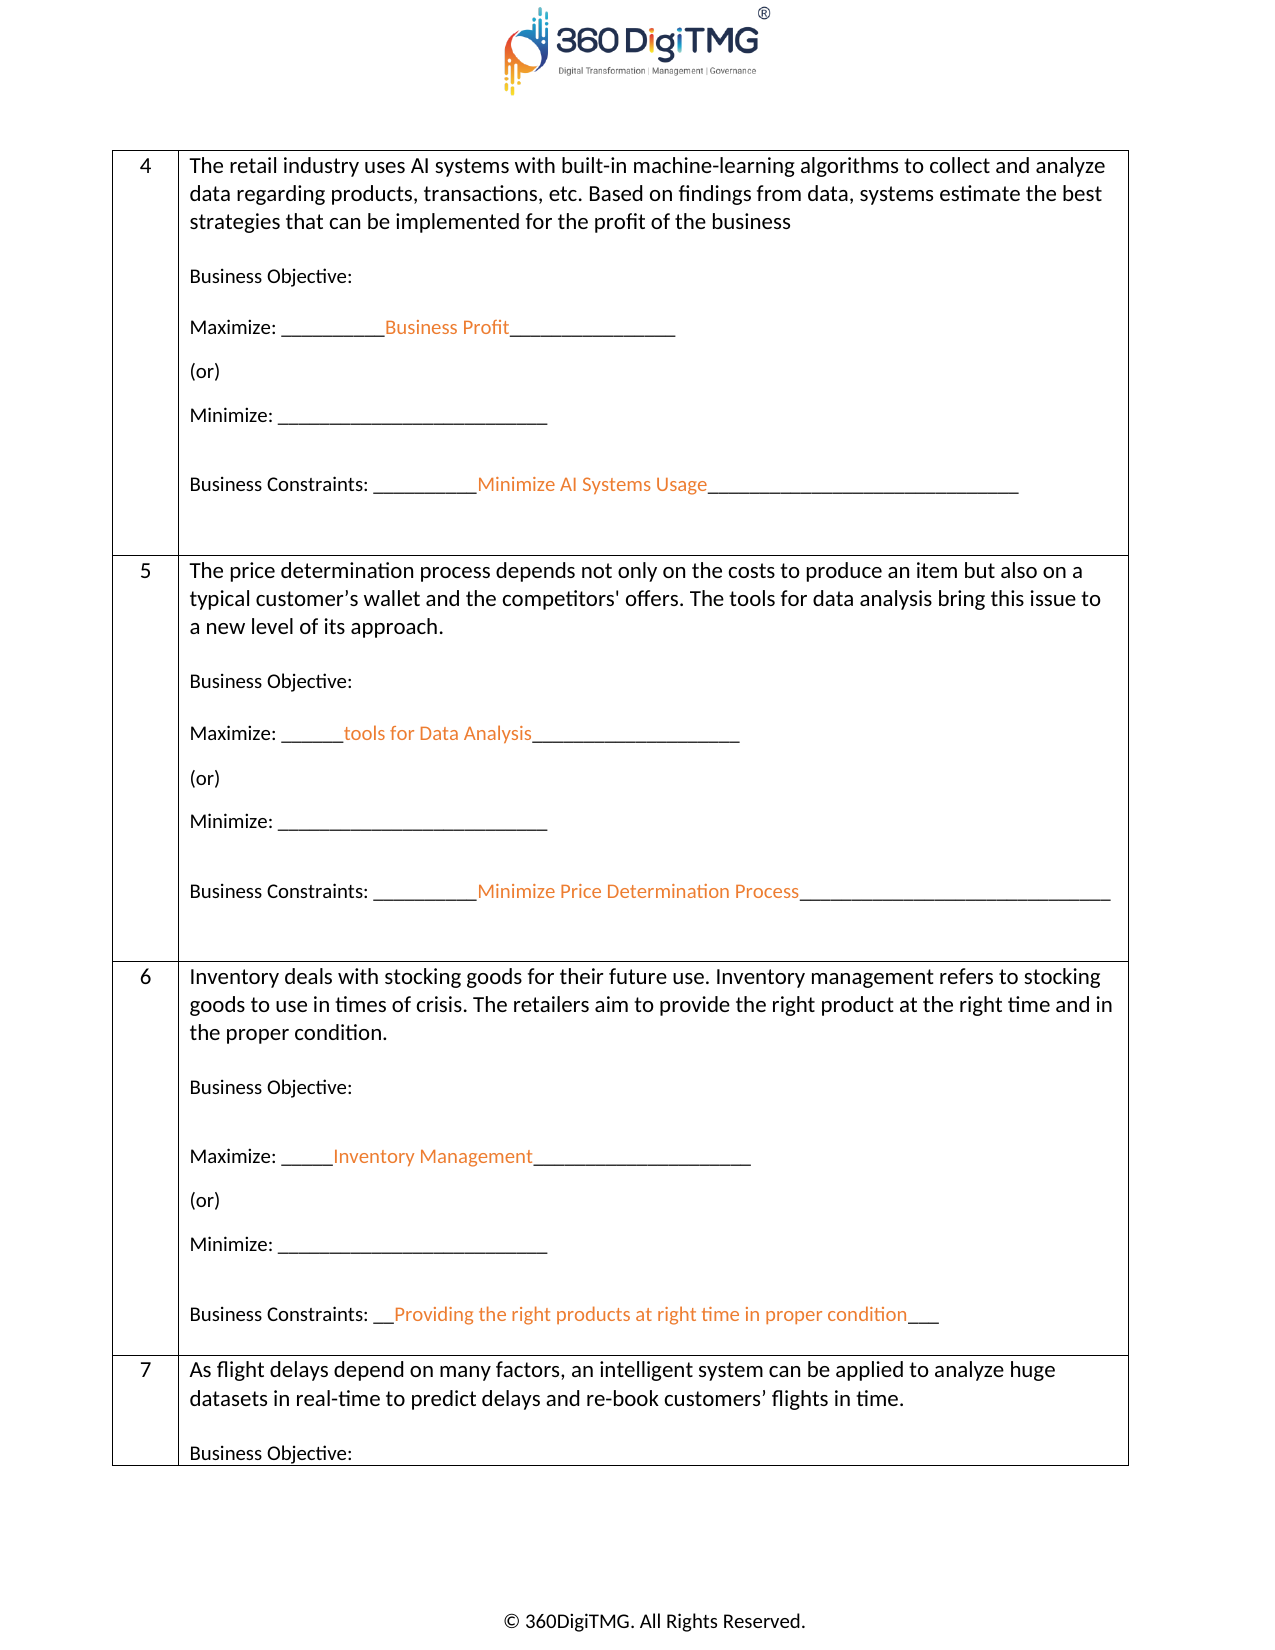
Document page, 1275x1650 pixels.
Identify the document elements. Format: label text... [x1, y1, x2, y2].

table_cell 7 [113, 1356, 178, 1465]
table_cell The retail industry uses AI systems with built-in machine-learning algorithms to collect and analyze data regarding products, transactions, etc. Based on findings from data, systems estimate the best strategies that can be implemented for the profit of the business Business Objective: Maximize: __________Business Profit________________ (or) Minimize: __________________________ Business Constraints: __________Minimize AI Systems Usage______________________________ [179, 151, 1128, 555]
table_cell 4 [113, 151, 178, 555]
picture [500, 2, 774, 100]
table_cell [179, 1356, 1128, 1465]
table_cell The price determination process depends not only on the costs to produce an item but also on a typical customer’s wallet and the competitors' offers. The tools for data analysis bring this issue to a new level of its approach. Business Objective: Maximize: ______tools for Data Analysis____________________ (or) Minimize: __________________________ Business Constraints: __________Minimize Price Determination Process______________________________ [179, 556, 1128, 961]
table_cell 5 [113, 556, 178, 961]
table_cell Inventory deals with stocking goods for their future use. Inventory management refers to stocking goods to use in times of crisis. The retailers aim to provide the right product at the right time and in the proper condition. Business Objective: Maximize: _____Inventory Management_____________________ (or) Minimize: __________________________ Business Constraints: __Providing the right products at right time in proper condition___ [179, 962, 1128, 1354]
table_cell 6 [113, 962, 178, 1354]
